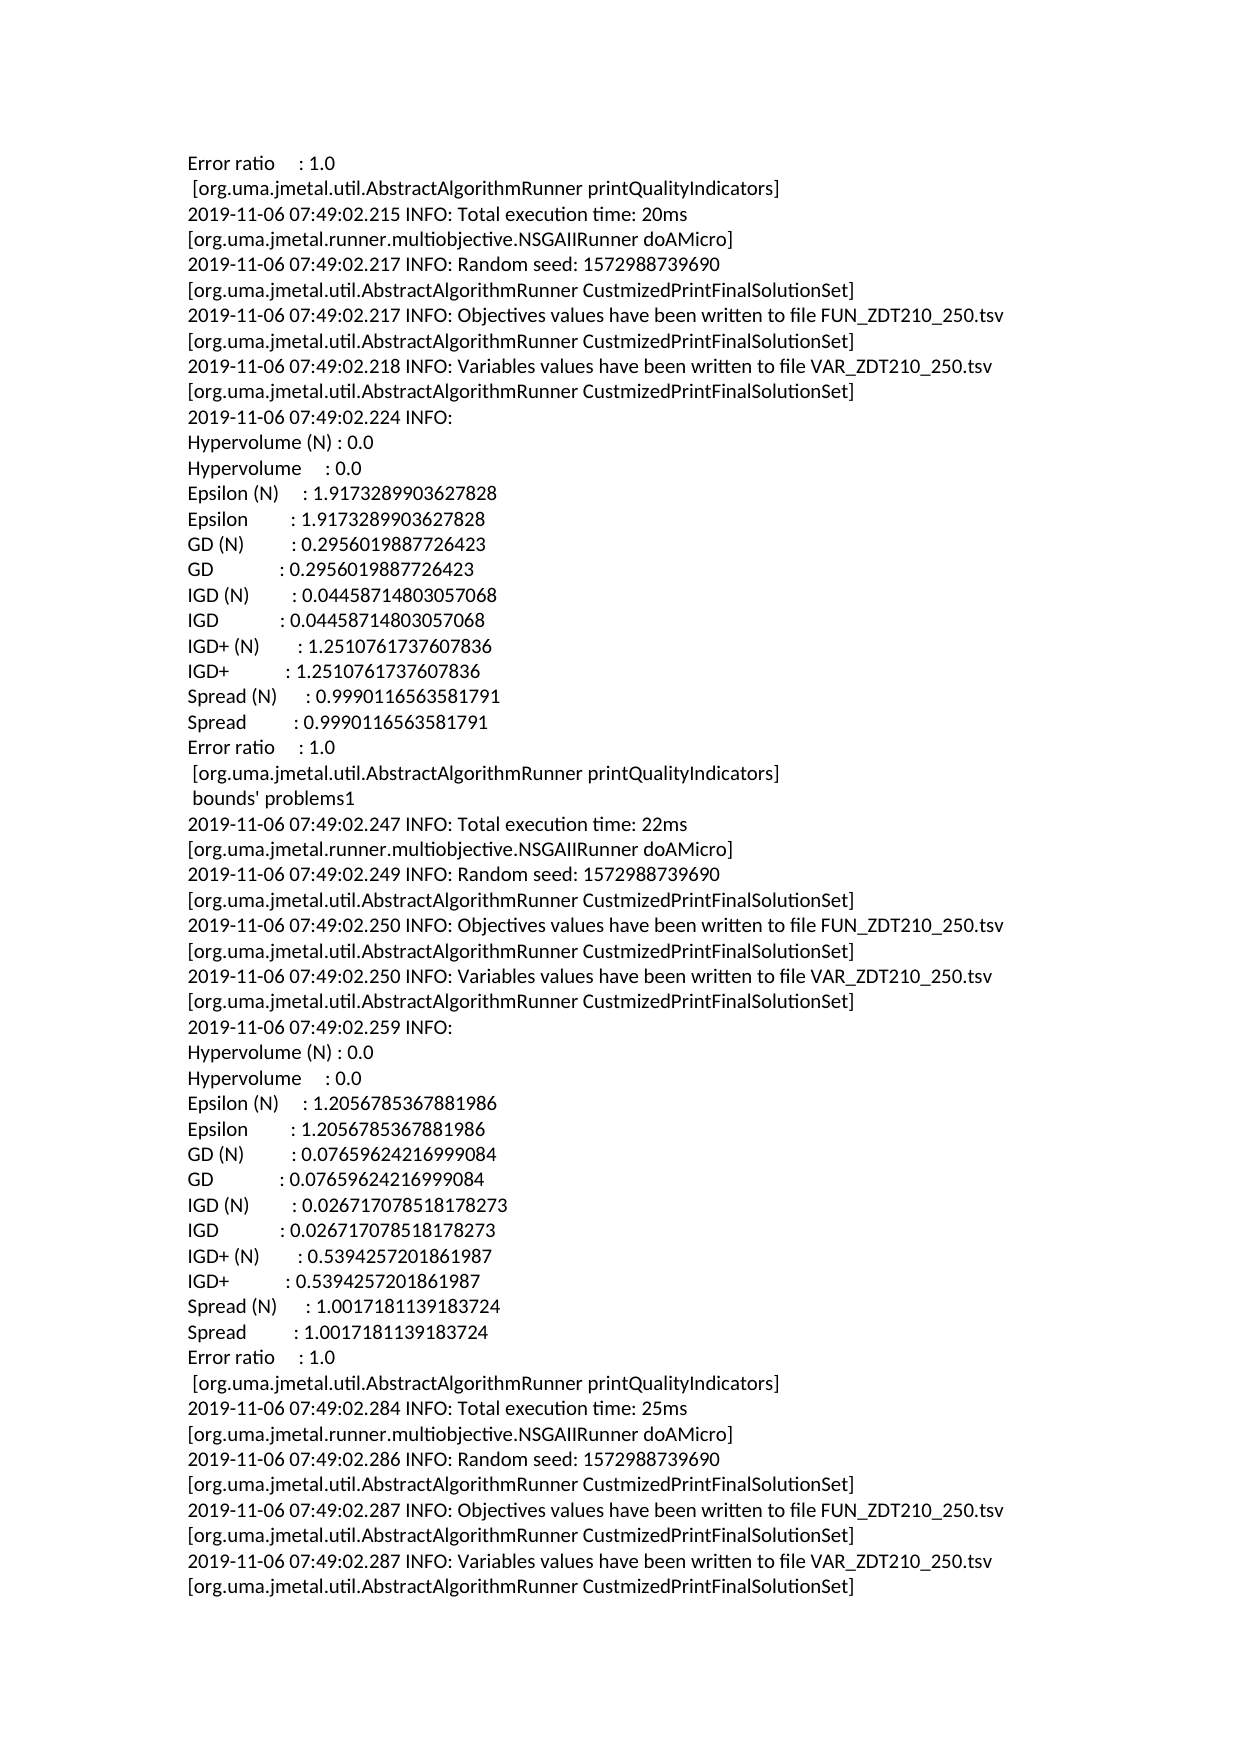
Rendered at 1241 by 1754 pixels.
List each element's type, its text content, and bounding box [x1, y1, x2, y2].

text 2019-11-06 07:49:02.284 INFO: Total execution time: 25ms [org.uma.jmetal.runner.multiobjective.NSGAIIRunner doAMicro] [187, 1395, 1053, 1446]
text [org.uma.jmetal.util.AbstractAlgorithmRunner printQualityIndicators] [187, 1370, 1053, 1395]
text IGD : 0.04458714803057068 [187, 607, 1053, 633]
text Epsilon : 1.9173289903627828 [187, 506, 1053, 531]
text 2019-11-06 07:49:02.224 INFO: [187, 404, 1053, 429]
text Spread : 1.0017181139183724 [187, 1319, 1053, 1344]
text 2019-11-06 07:49:02.287 INFO: Objectives values have been written to file FUN_ZDT210_250.tsv [org.uma.jmetal.util.AbstractAlgorithmRunner CustmizedPrintFinalSolutionSet] [187, 1497, 1053, 1548]
text 2019-11-06 07:49:02.217 INFO: Objectives values have been written to file FUN_ZDT210_250.tsv [org.uma.jmetal.util.AbstractAlgorithmRunner CustmizedPrintFinalSolutionSet] [187, 302, 1053, 353]
text Hypervolume (N) : 0.0 [187, 429, 1053, 455]
text IGD : 0.026717078518178273 [187, 1217, 1053, 1243]
text Spread (N) : 1.0017181139183724 [187, 1294, 1053, 1319]
text Error ratio : 1.0 [187, 1344, 1053, 1370]
text GD : 0.2956019887726423 [187, 557, 1053, 582]
text Spread : 0.9990116563581791 [187, 709, 1053, 734]
text IGD+ (N) : 1.2510761737607836 [187, 633, 1053, 658]
text [org.uma.jmetal.util.AbstractAlgorithmRunner printQualityIndicators] [187, 760, 1053, 785]
text Hypervolume : 0.0 [187, 1065, 1053, 1090]
text Epsilon : 1.2056785367881986 [187, 1116, 1053, 1141]
text IGD (N) : 0.026717078518178273 [187, 1192, 1053, 1217]
text GD : 0.07659624216999084 [187, 1167, 1053, 1192]
text GD (N) : 0.07659624216999084 [187, 1141, 1053, 1167]
text Epsilon (N) : 1.9173289903627828 [187, 480, 1053, 506]
text Spread (N) : 0.9990116563581791 [187, 684, 1053, 709]
text Hypervolume (N) : 0.0 [187, 1039, 1053, 1065]
text Error ratio : 1.0 [187, 150, 1053, 175]
text 2019-11-06 07:49:02.215 INFO: Total execution time: 20ms [org.uma.jmetal.runner.multiobjective.NSGAIIRunner doAMicro] [187, 201, 1053, 252]
text 2019-11-06 07:49:02.250 INFO: Objectives values have been written to file FUN_ZDT210_250.tsv [org.uma.jmetal.util.AbstractAlgorithmRunner CustmizedPrintFinalSolutionSet] [187, 912, 1053, 963]
text 2019-11-06 07:49:02.250 INFO: Variables values have been written to file VAR_ZDT210_250.tsv [org.uma.jmetal.util.AbstractAlgorithmRunner CustmizedPrintFinalSolutionSet] [187, 963, 1053, 1014]
text Hypervolume : 0.0 [187, 455, 1053, 480]
text 2019-11-06 07:49:02.259 INFO: [187, 1014, 1053, 1039]
text Error ratio : 1.0 [187, 734, 1053, 760]
text 2019-11-06 07:49:02.218 INFO: Variables values have been written to file VAR_ZDT210_250.tsv [org.uma.jmetal.util.AbstractAlgorithmRunner CustmizedPrintFinalSolutionSet] [187, 353, 1053, 404]
text GD (N) : 0.2956019887726423 [187, 531, 1053, 557]
text 2019-11-06 07:49:02.286 INFO: Random seed: 1572988739690 [org.uma.jmetal.util.AbstractAlgorithmRunner CustmizedPrintFinalSolutionSet] [187, 1446, 1053, 1497]
text 2019-11-06 07:49:02.249 INFO: Random seed: 1572988739690 [org.uma.jmetal.util.AbstractAlgorithmRunner CustmizedPrintFinalSolutionSet] [187, 862, 1053, 912]
text IGD (N) : 0.04458714803057068 [187, 582, 1053, 607]
text Epsilon (N) : 1.2056785367881986 [187, 1090, 1053, 1116]
text 2019-11-06 07:49:02.247 INFO: Total execution time: 22ms [org.uma.jmetal.runner.multiobjective.NSGAIIRunner doAMicro] [187, 811, 1053, 862]
text bounds' problems1 [187, 785, 1053, 811]
text [org.uma.jmetal.util.AbstractAlgorithmRunner printQualityIndicators] [187, 175, 1053, 201]
text 2019-11-06 07:49:02.217 INFO: Random seed: 1572988739690 [org.uma.jmetal.util.AbstractAlgorithmRunner CustmizedPrintFinalSolutionSet] [187, 252, 1053, 302]
text IGD+ : 1.2510761737607836 [187, 658, 1053, 684]
text IGD+ (N) : 0.5394257201861987 [187, 1243, 1053, 1268]
text 2019-11-06 07:49:02.287 INFO: Variables values have been written to file VAR_ZDT210_250.tsv [org.uma.jmetal.util.AbstractAlgorithmRunner CustmizedPrintFinalSolutionSet] [187, 1548, 1053, 1599]
text IGD+ : 0.5394257201861987 [187, 1268, 1053, 1294]
